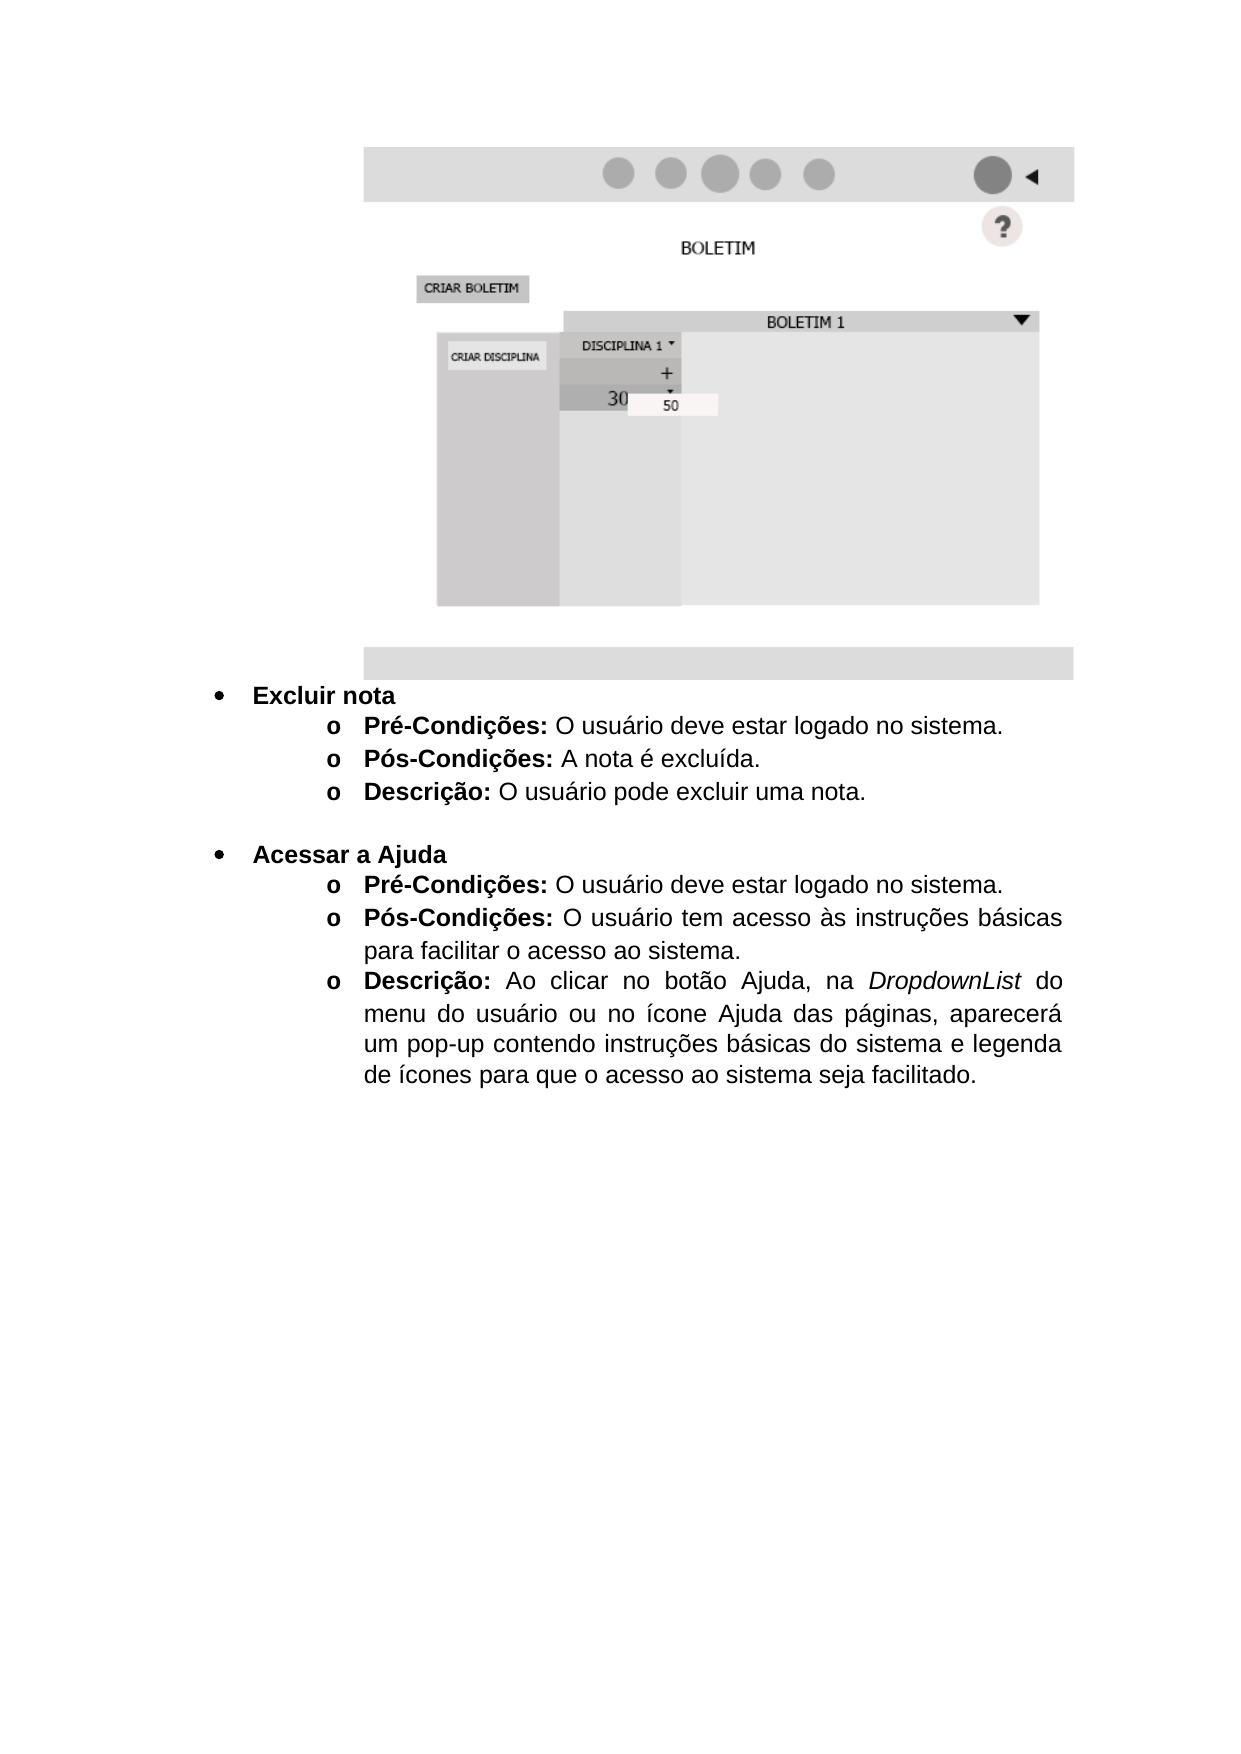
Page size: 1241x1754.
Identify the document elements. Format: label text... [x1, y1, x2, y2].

list Acessar a Ajuda [215, 840, 1063, 869]
list Pré-Condições: O usuário deve estar logado no sistema. [326, 870, 1063, 901]
list Descrição: Ao clicar no botão Ajuda, na DropdownList do menu do usuário ou no ícone Ajuda das páginas, aparecerá um pop-up contendo instruções básicas do sistema e legenda de ícones para que o acesso ao sistema seja facilitado. [326, 966, 1063, 1088]
list Descrição: O usuário pode excluir uma nota. [326, 777, 1063, 808]
list Pré-Condições: O usuário deve estar logado no sistema. [326, 711, 1063, 742]
picture [363, 147, 1075, 680]
list Pós-Condições: O usuário tem acesso às instruções básicas para facilitar o acesso ao sistema. [326, 903, 1063, 964]
list Excluir nota [215, 681, 1063, 710]
list Pós-Condições: A nota é excluída. [326, 744, 1063, 775]
